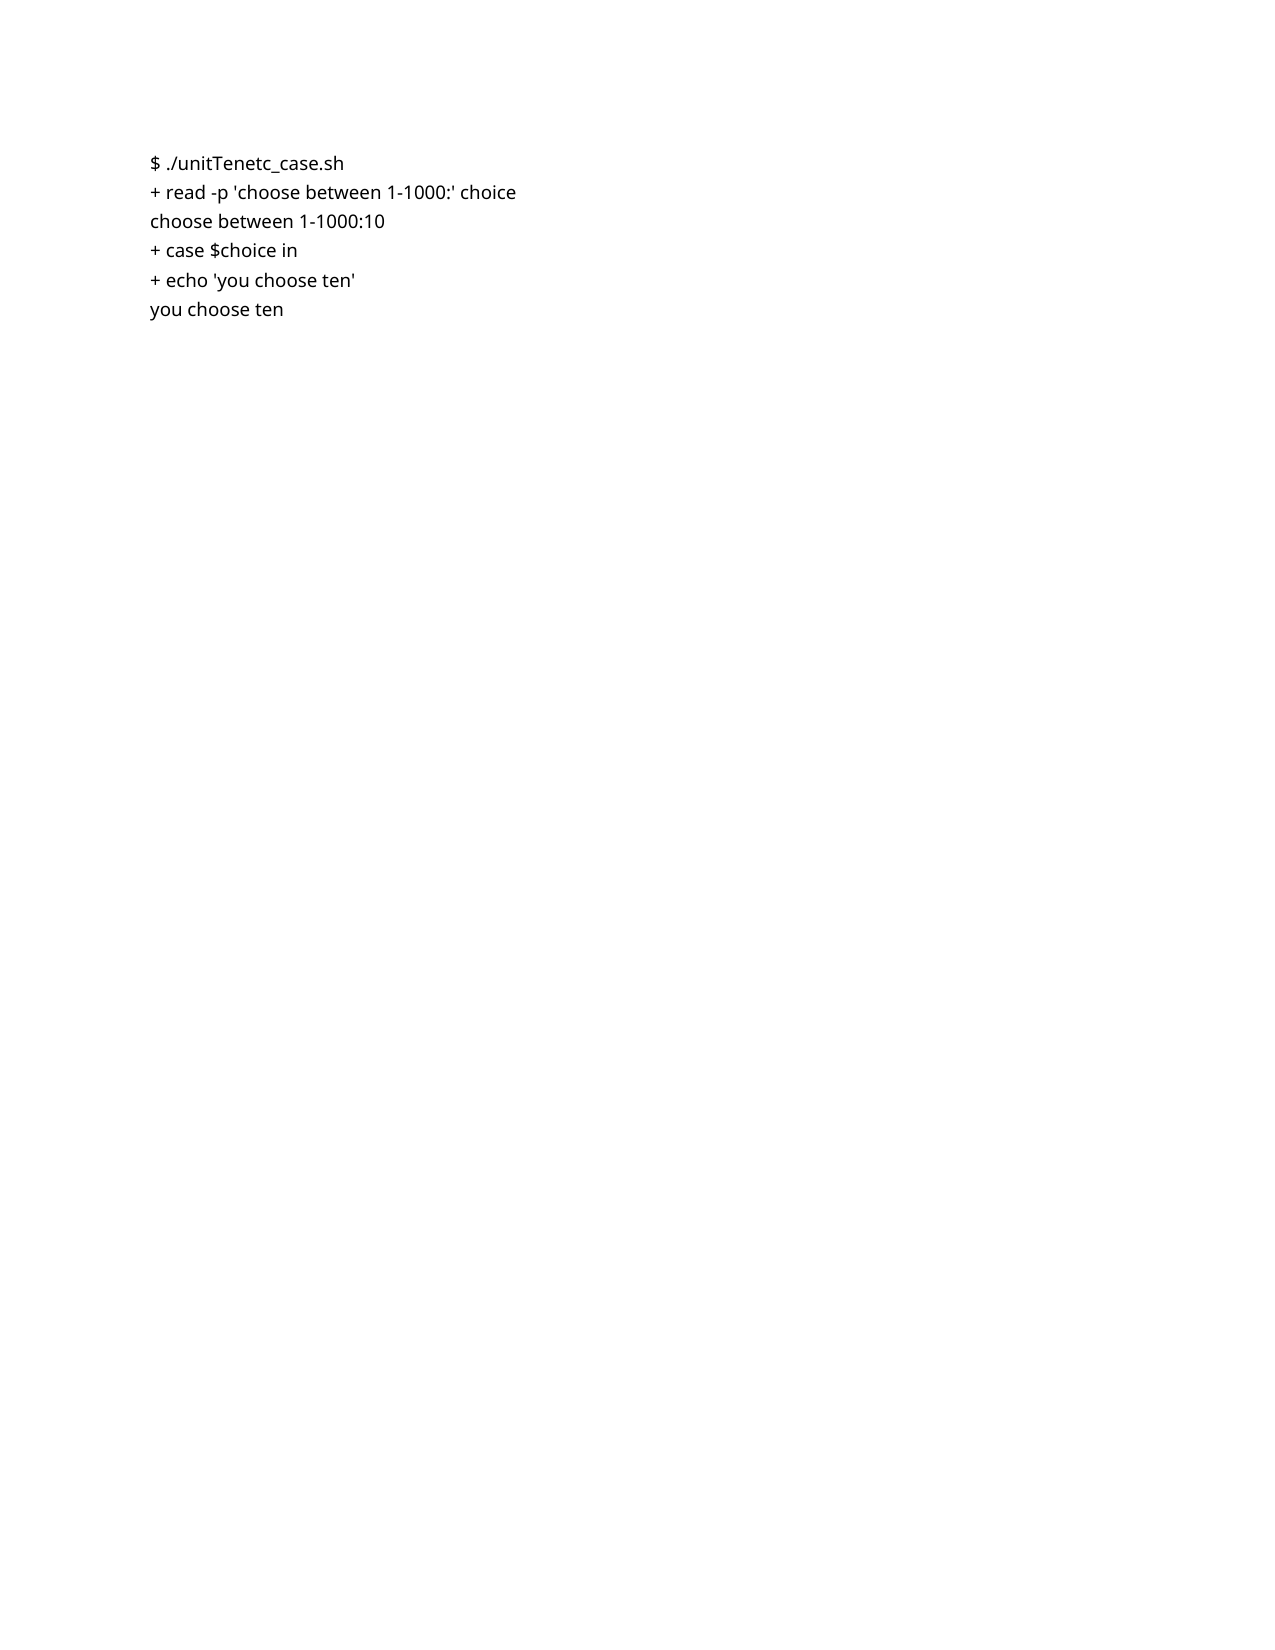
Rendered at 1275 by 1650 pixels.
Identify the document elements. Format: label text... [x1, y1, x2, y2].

text + echo 'you choose ten' [150, 267, 1125, 293]
text you choose ten [150, 296, 1125, 322]
text choose between 1-1000:10 [150, 208, 1125, 234]
text + case $choice in [150, 238, 1125, 263]
text + read -p 'choose between 1-1000:' choice [150, 179, 1125, 205]
text $ ./unitTenetc_case.sh [150, 150, 1125, 176]
